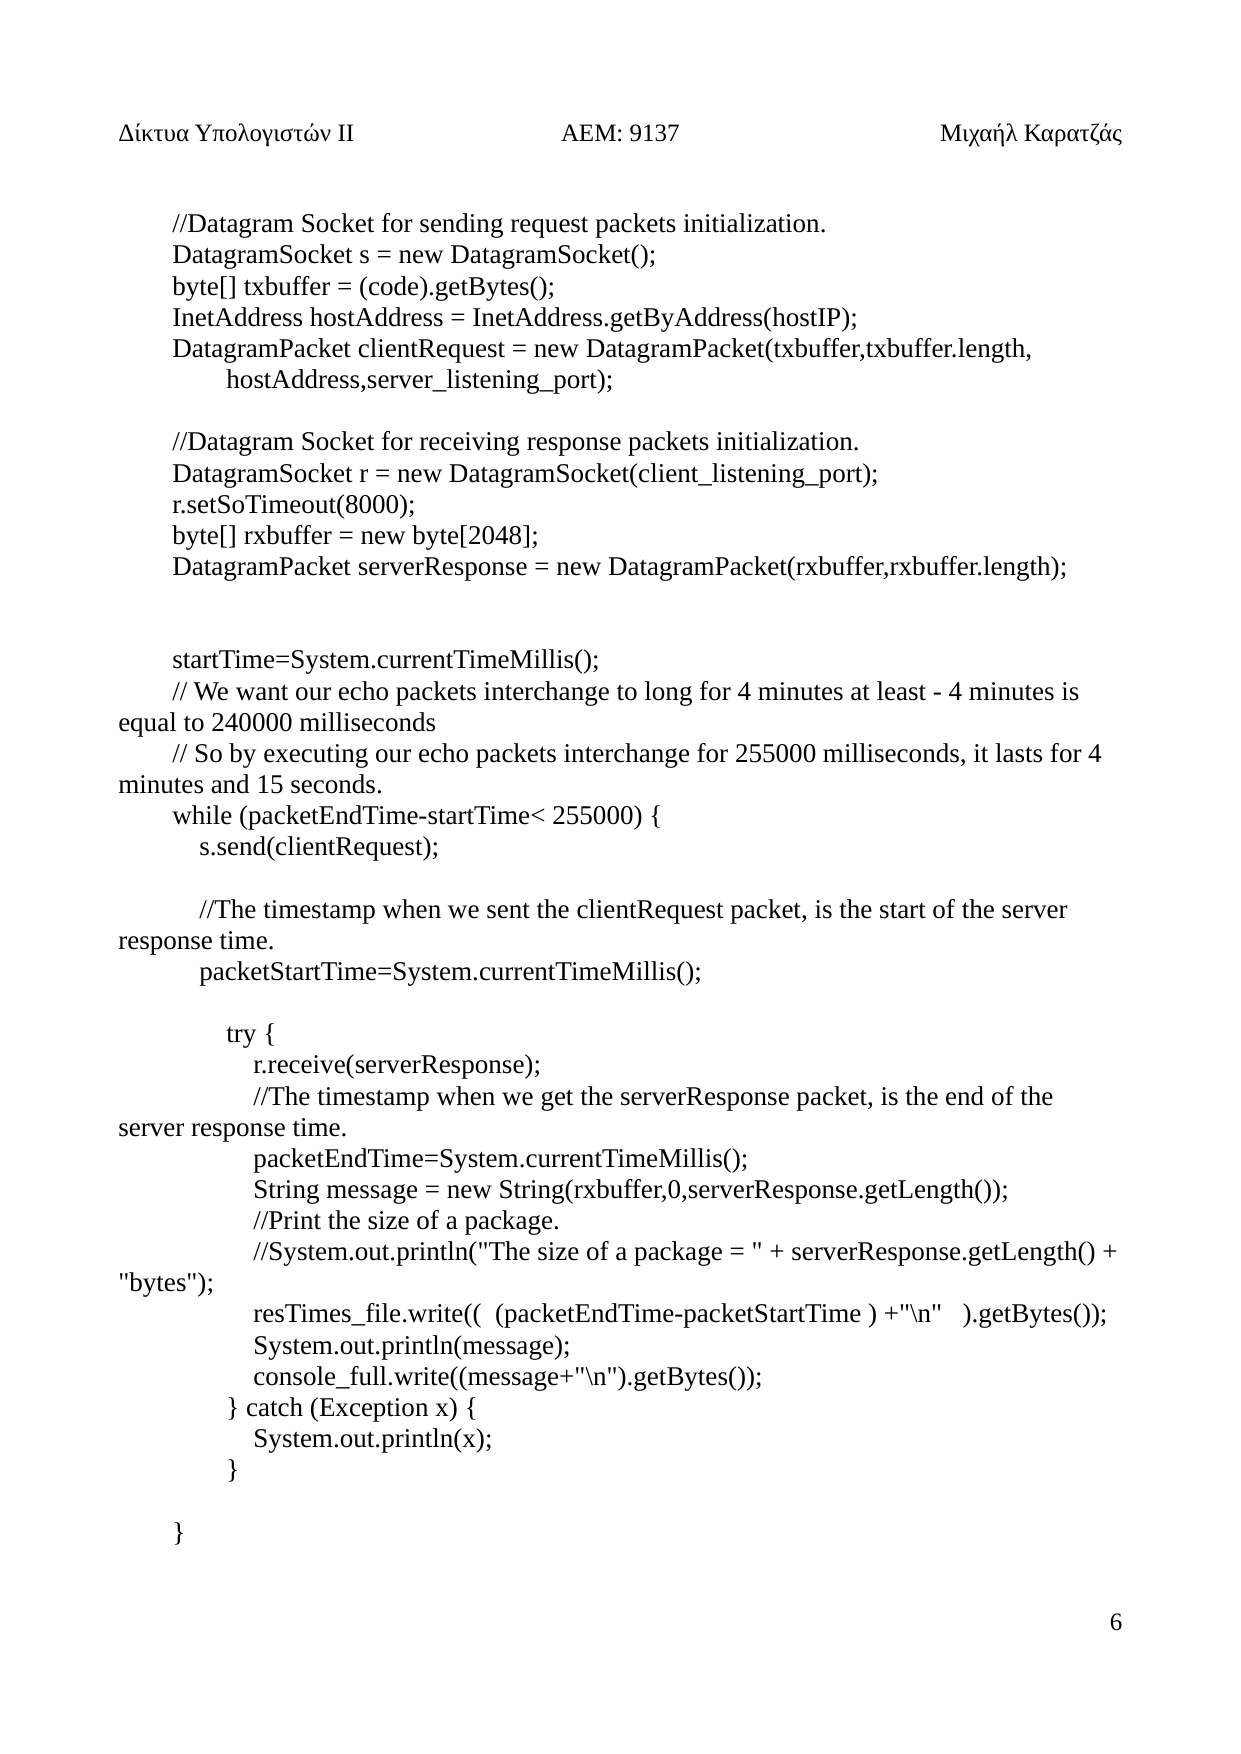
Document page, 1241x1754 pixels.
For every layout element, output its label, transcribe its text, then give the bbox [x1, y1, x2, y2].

text System.out.println(x); [118, 1422, 1122, 1453]
text while (packetEndTime-startTime< 255000) { [118, 799, 1122, 830]
text console_full.write((message+"\n").getBytes()); [118, 1360, 1122, 1391]
text DatagramPacket serverResponse = new DatagramPacket(rxbuffer,rxbuffer.length); [118, 550, 1122, 581]
text s.send(clientRequest); [118, 830, 1122, 862]
text //Print the size of a package. [118, 1204, 1122, 1235]
text DatagramPacket clientRequest = new DatagramPacket(txbuffer,txbuffer.length, [118, 332, 1122, 363]
text startTime=System.currentTimeMillis(); [118, 643, 1122, 675]
text //Datagram Socket for sending request packets initialization. [118, 207, 1122, 239]
text // We want our echo packets interchange to long for 4 minutes at least - 4 minutes is equal to 240000 milliseconds [118, 675, 1122, 737]
text byte[] txbuffer = (code).getBytes(); [118, 270, 1122, 301]
text DatagramSocket s = new DatagramSocket(); [118, 239, 1122, 270]
text // So by executing our echo packets interchange for 255000 milliseconds, it lasts for 4 minutes and 15 seconds. [118, 737, 1122, 799]
text } catch (Exception x) { [118, 1391, 1122, 1422]
text packetEndTime=System.currentTimeMillis(); [118, 1142, 1122, 1173]
text DatagramSocket r = new DatagramSocket(client_listening_port); [118, 457, 1122, 488]
text String message = new String(rxbuffer,0,serverResponse.getLength()); [118, 1173, 1122, 1204]
text packetStartTime=System.currentTimeMillis(); [118, 955, 1122, 986]
text r.setSoTimeout(8000); [118, 488, 1122, 519]
text hostAddress,server_listening_port); [118, 363, 1122, 394]
text try { [118, 1017, 1122, 1048]
text //System.out.println("The size of a package = " + serverResponse.getLength() + "bytes"); [118, 1235, 1122, 1298]
text byte[] rxbuffer = new byte[2048]; [118, 519, 1122, 550]
text resTimes_file.write(( (packetEndTime-packetStartTime ) +"\n" ).getBytes()); [118, 1298, 1122, 1329]
text //Datagram Socket for receiving response packets initialization. [118, 426, 1122, 457]
text System.out.println(message); [118, 1329, 1122, 1360]
text } [118, 1516, 1122, 1547]
text //The timestamp when we get the serverResponse packet, is the end of the server response time. [118, 1079, 1122, 1142]
text InetAddress hostAddress = InetAddress.getByAddress(hostIP); [118, 301, 1122, 332]
text //The timestamp when we sent the clientRequest packet, is the start of the server response time. [118, 893, 1122, 955]
text } [118, 1453, 1122, 1484]
text r.receive(serverResponse); [118, 1048, 1122, 1079]
